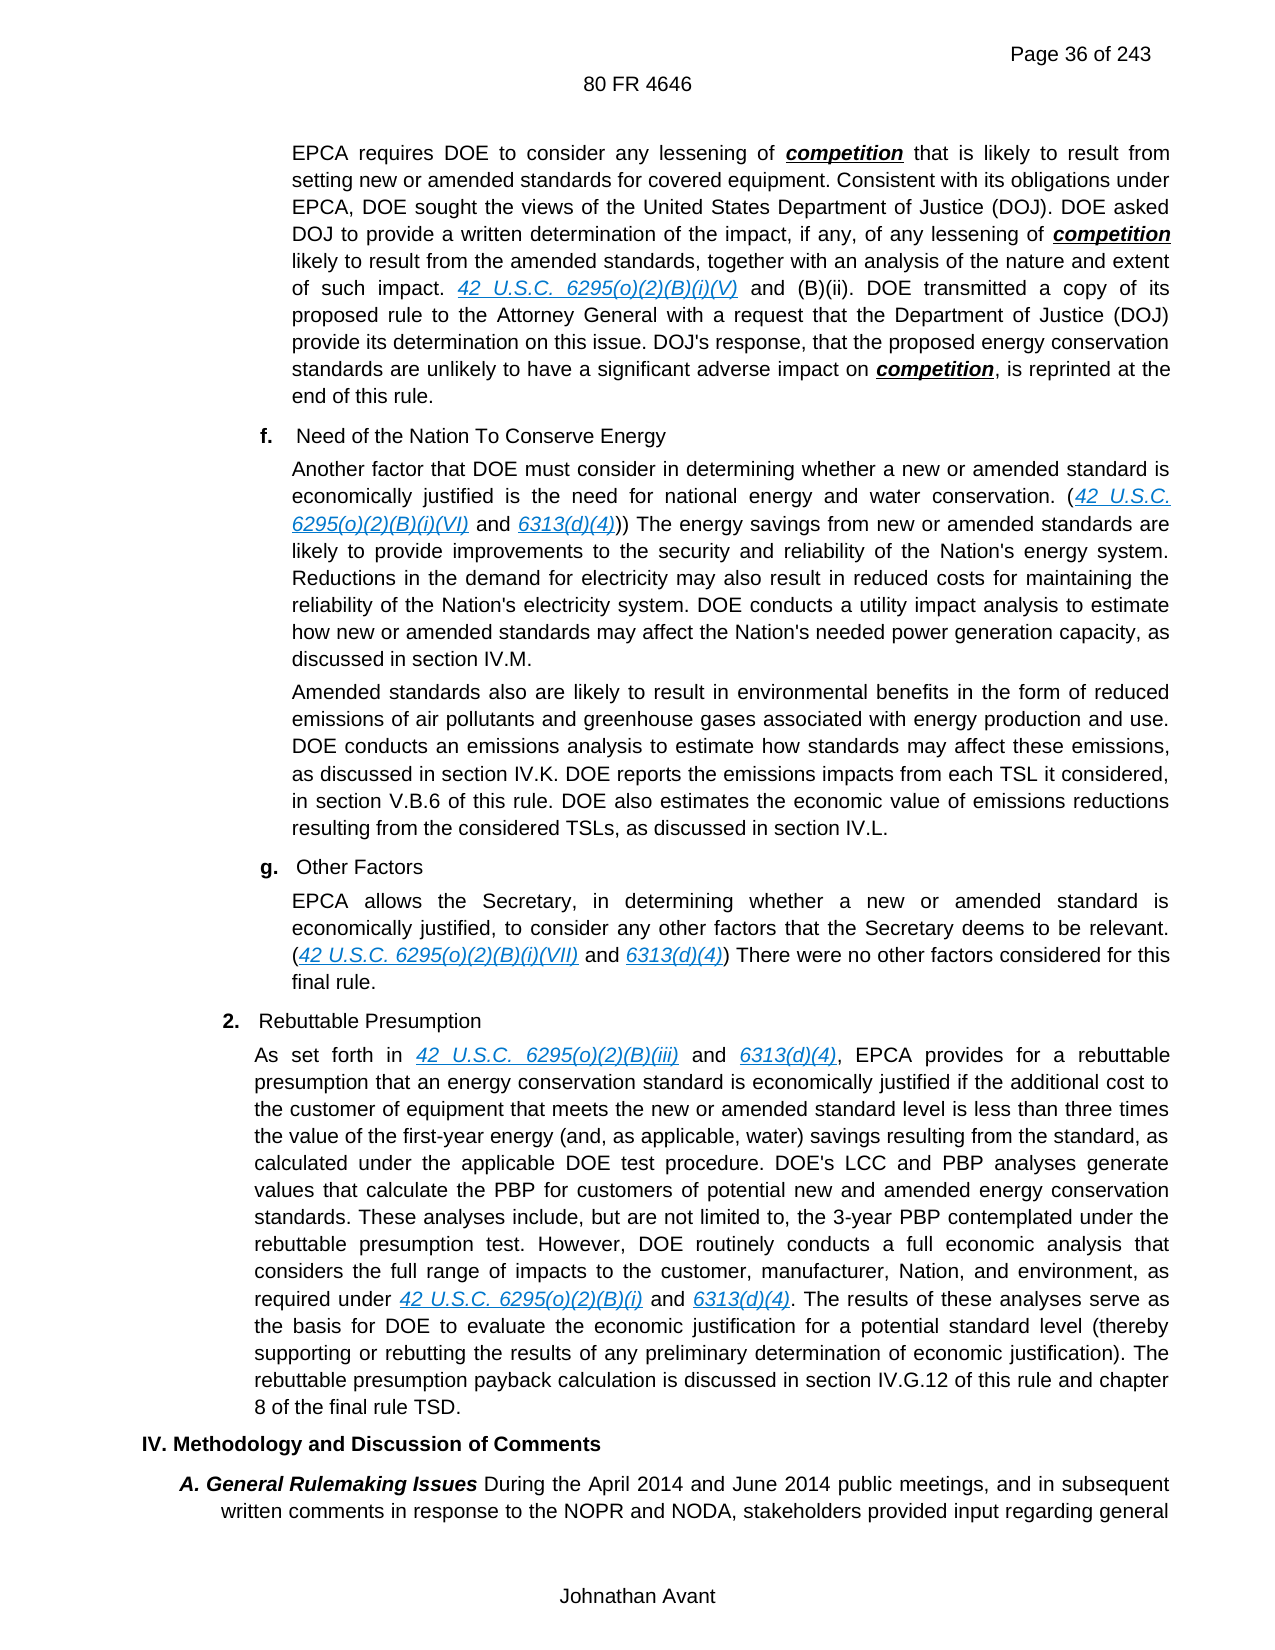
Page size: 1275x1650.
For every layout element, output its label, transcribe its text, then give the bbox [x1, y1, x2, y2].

text Amended standards also are likely to result in environmental benefits in the form of reduced emissions of air pollutants and greenhouse gases associated with energy production and use. DOE conducts an emissions analysis to estimate how standards may affect these emissions, as discussed in section IV.K. DOE reports the emissions impacts from each TSL it considered, in section V.B.6 of this rule. DOE also estimates the economic value of emissions reductions resulting from the considered TSLs, as discussed in section IV.L. [292, 677, 1171, 839]
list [179, 1469, 1171, 1523]
list Other Factors [254, 852, 1171, 879]
list Need of the Nation To Conserve Energy [254, 421, 1171, 448]
text Another factor that DOE must consider in determining whether a new or amended standard is economically justified is the need for national energy and water conservation. (42 U.S.C. 6295(o)(2)(B)(i)(VI) and 6313(d)(4))) The energy savings from new or amended standards are likely to provide improvements to the security and reliability of the Nation's energy system. Reductions in the demand for electricity may also result in reduced costs for maintaining the reliability of the Nation's electricity system. DOE conducts a utility impact analysis to estimate how new or amended standards may affect the Nation's needed power generation capacity, as discussed in section IV.M. [292, 454, 1171, 671]
list Rebuttable Presumption [217, 1006, 1171, 1033]
text EPCA allows the Secretary, in determining whether a new or amended standard is economically justified, to consider any other factors that the Secretary deems to be relevant. (42 U.S.C. 6295(o)(2)(B)(i)(VII) and 6313(d)(4)) There were no other factors considered for this final rule. [292, 885, 1171, 994]
list of Comments [142, 1431, 1171, 1456]
text EPCA requires DOE to consider any lessening of competition that is likely to result from setting new or amended standards for covered equipment. Consistent with its obligations under EPCA, DOE sought the views of the United States Department of Justice (DOJ). DOE asked DOJ to provide a written determination of the impact, if any, of any lessening of competition likely to result from the amended standards, together with an analysis of the nature and extent of such impact. 42 U.S.C. 6295(o)(2)(B)(i)(V) and (B)(ii). DOE transmitted a copy of its proposed rule to the Attorney General with a request that the Department of Justice (DOJ) provide its determination on this issue. DOJ's response, that the proposed energy conservation standards are unlikely to have a significant adverse impact on competition, is reprinted at the end of this rule. [292, 137, 1171, 408]
text As set forth in 42 U.S.C. 6295(o)(2)(B)(iii) and 6313(d)(4), EPCA provides for a rebuttable presumption that an energy conservation standard is economically justified if the additional cost to the customer of equipment that meets the new or amended standard level is less than three times the value of the first-year energy (and, as applicable, water) savings resulting from the standard, as calculated under the applicable DOE test procedure. DOE's LCC and PBP analyses generate values that calculate the PBP for customers of potential new and amended energy conservation standards. These analyses include, but are not limited to, the 3-year PBP contemplated under the rebuttable presumption test. However, DOE routinely conducts a full economic analysis that considers the full range of impacts to the customer, manufacturer, Nation, and environment, as required under 42 U.S.C. 6295(o)(2)(B)(i) and 6313(d)(4). The results of these analyses serve as the basis for DOE to evaluate the economic justification for a potential standard level (thereby supporting or rebutting the results of any preliminary determination of economic justification). The rebuttable presumption payback calculation is discussed in section IV.G.12 of this rule and chapter 8 of the final rule TSD. [254, 1039, 1171, 1419]
